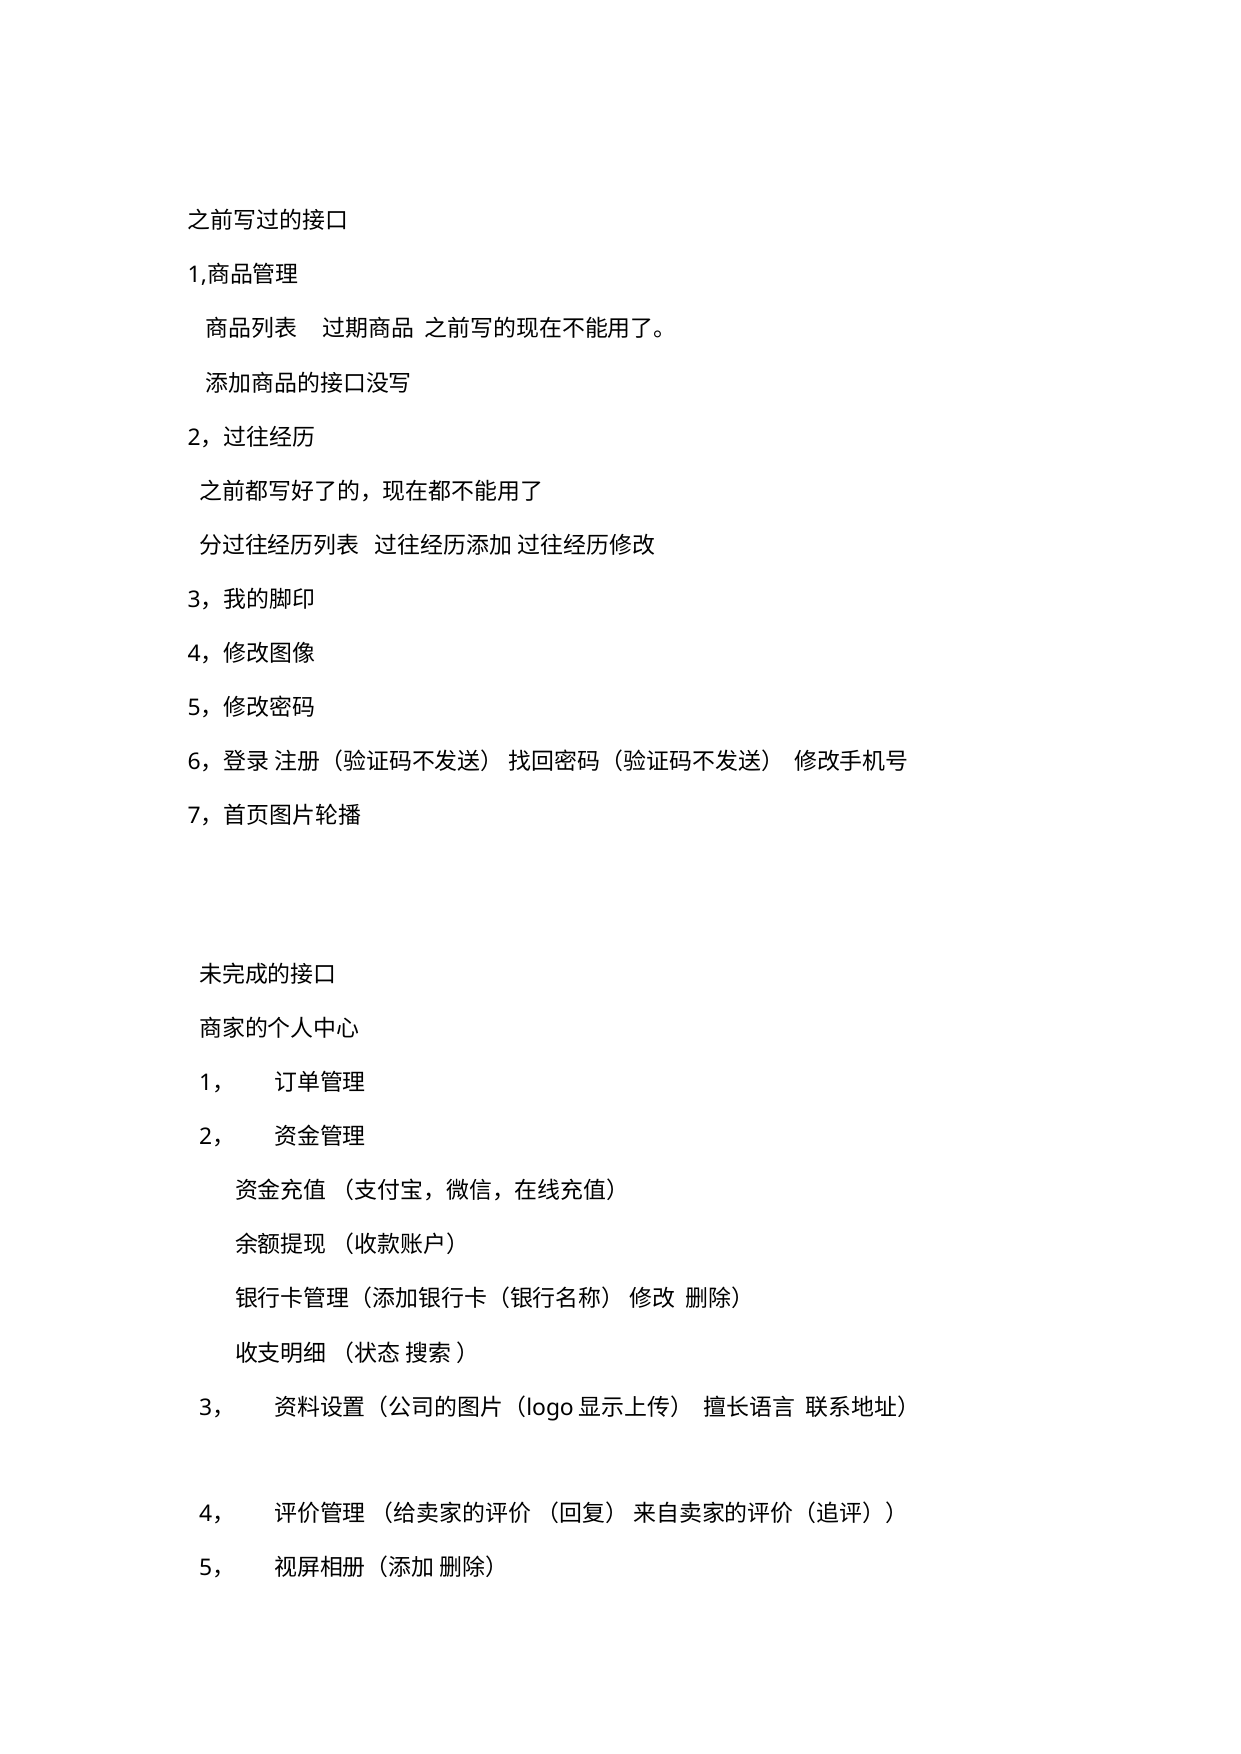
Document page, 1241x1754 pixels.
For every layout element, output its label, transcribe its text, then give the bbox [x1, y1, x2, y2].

text 未完成的接口 [187, 956, 1053, 989]
list 订单管理 [199, 1064, 1053, 1097]
text 商品列表 过期商品 之前写的现在不能用了。 [187, 310, 1053, 343]
text 3，我的脚印 [187, 581, 1053, 614]
text 之前写过的接口 [187, 202, 1053, 235]
list 资料设置（公司的图片（logo显示上传） 擅长语言 联系地址） [199, 1388, 1053, 1422]
text 余额提现 （收款账户） [199, 1226, 1053, 1259]
text 商家的个人中心 [187, 1010, 1053, 1043]
text 资金充值 （支付宝，微信，在线充值） [199, 1172, 1053, 1205]
text 2，过往经历 [187, 418, 1053, 452]
text 4，修改图像 [187, 635, 1053, 668]
text 6，登录 注册（验证码不发送） 找回密码（验证码不发送） 修改手机号 [187, 743, 1053, 777]
list 视屏相册（添加 删除） [199, 1549, 1053, 1582]
text 1,商品管理 [187, 256, 1053, 289]
text 添加商品的接口没写 [187, 364, 1053, 398]
text 银行卡管理（添加银行卡（银行名称） 修改 删除） [199, 1280, 1053, 1313]
text 收支明细 （状态 搜索 ） [199, 1334, 1053, 1368]
text 5，修改密码 [187, 689, 1053, 722]
text 分过往经历列表 过往经历添加 过往经历修改 [187, 527, 1053, 560]
text 之前都写好了的，现在都不能用了 [187, 473, 1053, 506]
text 7，首页图片轮播 [187, 797, 1053, 831]
list 评价管理 （给卖家的评价 （回复） 来自卖家的评价（追评）） [199, 1495, 1053, 1528]
list 资金管理 [199, 1118, 1053, 1151]
